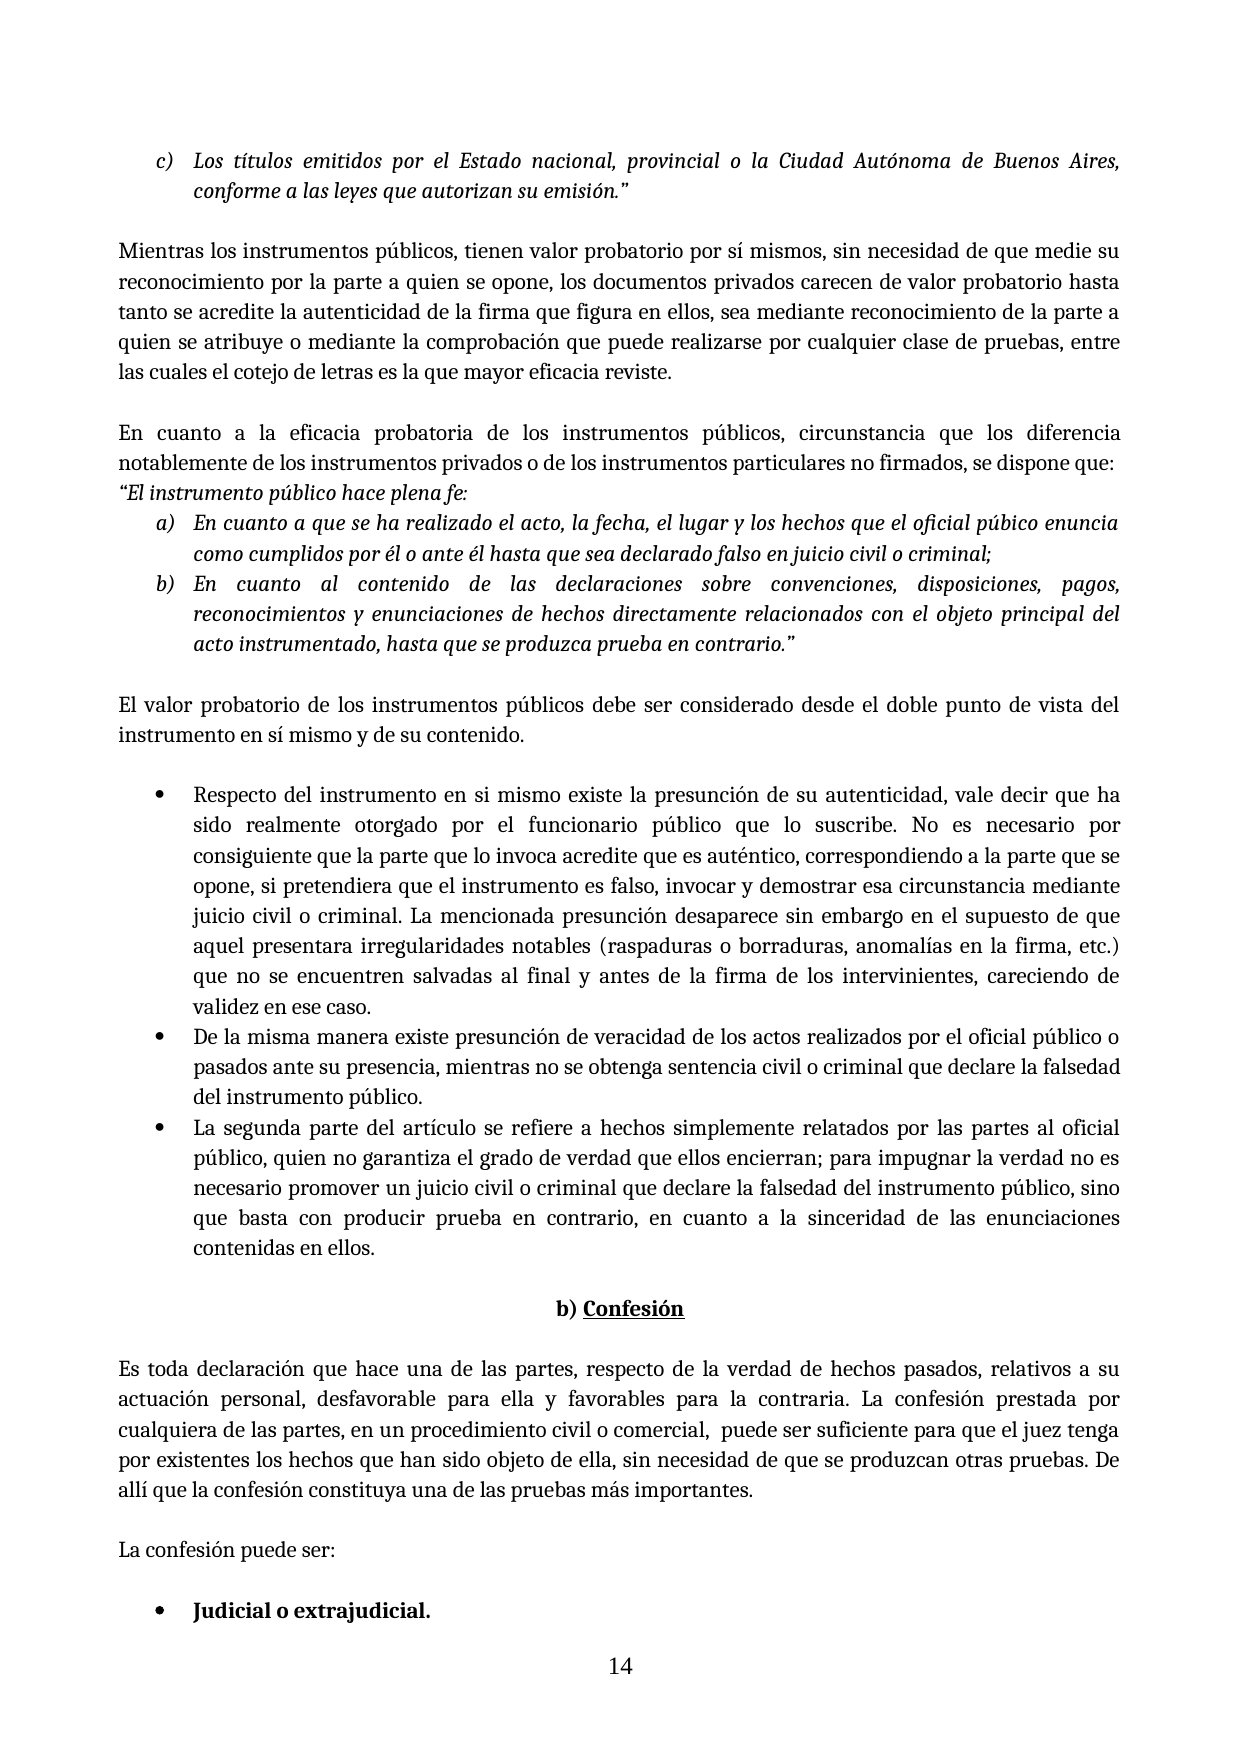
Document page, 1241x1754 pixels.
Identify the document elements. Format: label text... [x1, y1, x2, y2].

text “El instrumento público hace plena fe: [118, 480, 1122, 506]
list La segunda parte del artículo se refiere a hechos simplemente relatados por las partes al oficial público, quien no garantiza el grado de verdad que ellos encierran; para impugnar la verdad no es necesario promover un juicio civil o criminal que declare la falsedad del instrumento público, sino que basta con producir prueba en contrario, en cuanto a la sinceridad de las enunciaciones contenidas en ellos. [156, 1114, 1122, 1262]
text En cuanto a la eficacia probatoria de los instrumentos públicos, circunstancia que los diferencia notablemente de los instrumentos privados o de los instrumentos particulares no firmados, se dispone que: [118, 419, 1122, 476]
list En cuanto a que se ha realizado el acto, la fecha, el lugar y los hechos que el oficial púbico enuncia como cumplidos por él o ante él hasta que sea declarado falso en juicio civil o criminal; [156, 510, 1122, 567]
list De la misma manera existe presunción de veracidad de los actos realizados por el oficial público o pasados ante su presencia, mientras no se obtenga sentencia civil o criminal que declare la falsedad del instrumento público. [156, 1024, 1122, 1111]
list Judicial o extrajudicial. [156, 1598, 1122, 1624]
text El valor probatorio de los instrumentos públicos debe ser considerado desde el doble punto de vista del instrumento en sí mismo y de su contenido. [118, 691, 1122, 748]
text Mientras los instrumentos públicos, tienen valor probatorio por sí mismos, sin necesidad de que medie su reconocimiento por la parte a quien se opone, los documentos privados carecen de valor probatorio hasta tanto se acredite la autenticidad de la firma que figura en ellos, sea mediante reconocimiento de la parte a quien se atribuye o mediante la comprobación que puede realizarse por cualquier clase de pruebas, entre las cuales el cotejo de letras es la que mayor eficacia reviste. [118, 238, 1122, 386]
list Respecto del instrumento en si mismo existe la presunción de su autenticidad, vale decir que ha sido realmente otorgado por el funcionario público que lo suscribe. No es necesario por consiguiente que la parte que lo invoca acredite que es auténtico, correspondiendo a la parte que se opone, si pretendiera que el instrumento es falso, invocar y demostrar esa circunstancia mediante juicio civil o criminal. La mencionada presunción desaparece sin embargo en el supuesto de que aquel presentara irregularidades notables (raspaduras o borraduras, anomalías en la firma, etc.) que no se encuentren salvadas al final y antes de la firma de los intervinientes, careciendo de validez en ese caso. [156, 782, 1122, 1020]
text b) Confesión [118, 1296, 1122, 1322]
text Es toda declaración que hace una de las partes, respecto de la verdad de hechos pasados, relativos a su actuación personal, desfavorable para ella y favorables para la contraria. La confesión prestada por cualquiera de las partes, en un procedimiento civil o comercial, puede ser suficiente para que el juez tenga por existentes los hechos que han sido objeto de ella, sin necesidad de que se produzcan otras pruebas. De allí que la confesión constituya una de las pruebas más importantes. [118, 1356, 1122, 1503]
list Los títulos emitidos por el Estado nacional, provincial o la Ciudad Autónoma de Buenos Aires, conforme a las leyes que autorizan su emisión.” [156, 148, 1122, 204]
list En cuanto al contenido de las declaraciones sobre convenciones, disposiciones, pagos, reconocimientos y enunciaciones de hechos directamente relacionados con el objeto principal del acto instrumentado, hasta que se produzca prueba en contrario.” [156, 571, 1122, 657]
text La confesión puede ser: [118, 1537, 1122, 1564]
